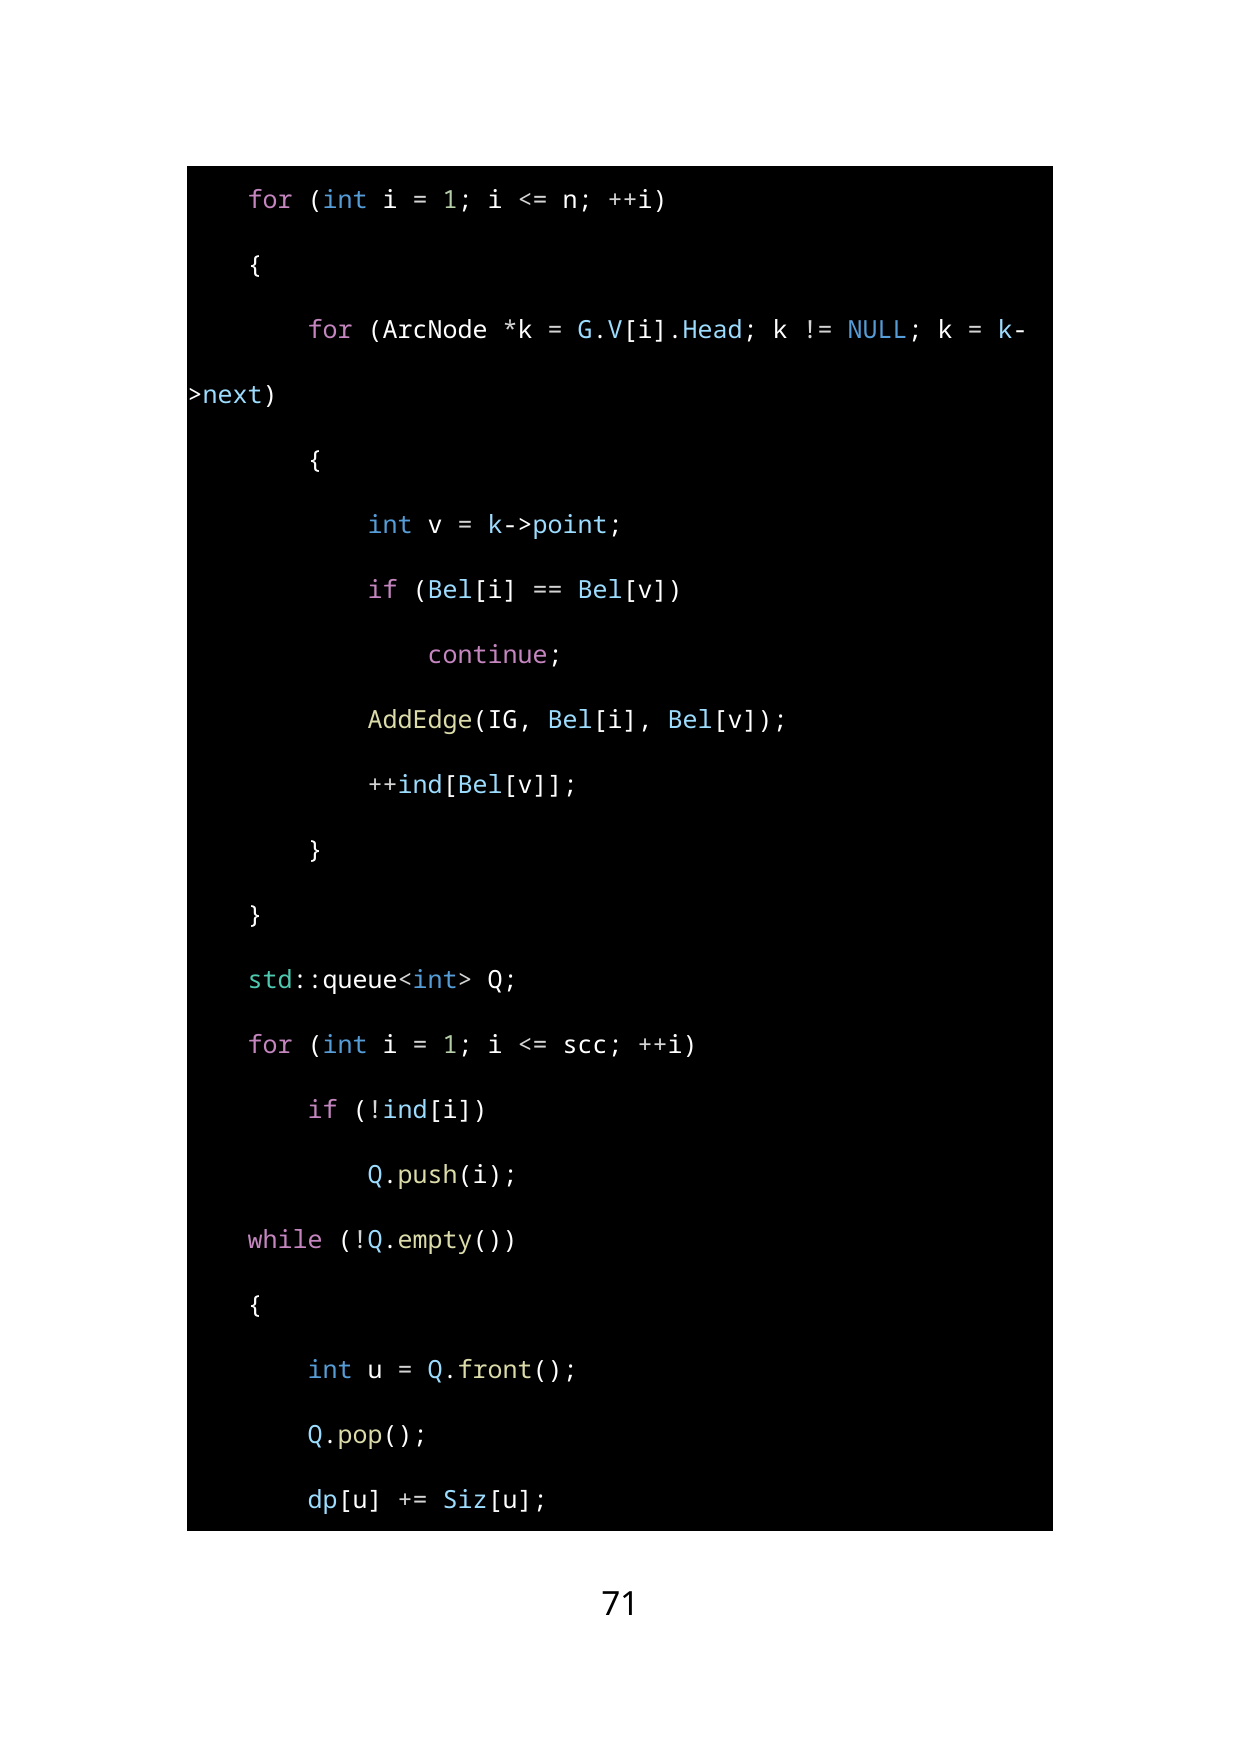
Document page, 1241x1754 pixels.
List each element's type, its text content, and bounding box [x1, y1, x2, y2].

text ++ind[Bel[v]]; [187, 751, 1053, 816]
text dp[u] += Siz[u]; [187, 1466, 1053, 1531]
text for (int i = 1; i <= n; ++i) [187, 166, 1053, 231]
text { [187, 231, 1053, 296]
text int u = Q.front(); [187, 1336, 1053, 1401]
text int v = k->point; [187, 491, 1053, 556]
text if (!ind[i]) [187, 1076, 1053, 1141]
text while (!Q.empty()) [187, 1206, 1053, 1271]
text } [187, 816, 1053, 881]
text } [187, 881, 1053, 946]
text if (Bel[i] == Bel[v]) [187, 556, 1053, 621]
text Q.push(i); [187, 1141, 1053, 1206]
text std::queue<int> Q; [187, 946, 1053, 1011]
text for (ArcNode *k = G.V[i].Head; k != NULL; k = k->next) [187, 296, 1053, 426]
text { [187, 1271, 1053, 1336]
text continue; [187, 621, 1053, 686]
text { [187, 426, 1053, 491]
text for (int i = 1; i <= scc; ++i) [187, 1011, 1053, 1076]
text AddEdge(IG, Bel[i], Bel[v]); [187, 686, 1053, 751]
text Q.pop(); [187, 1401, 1053, 1466]
